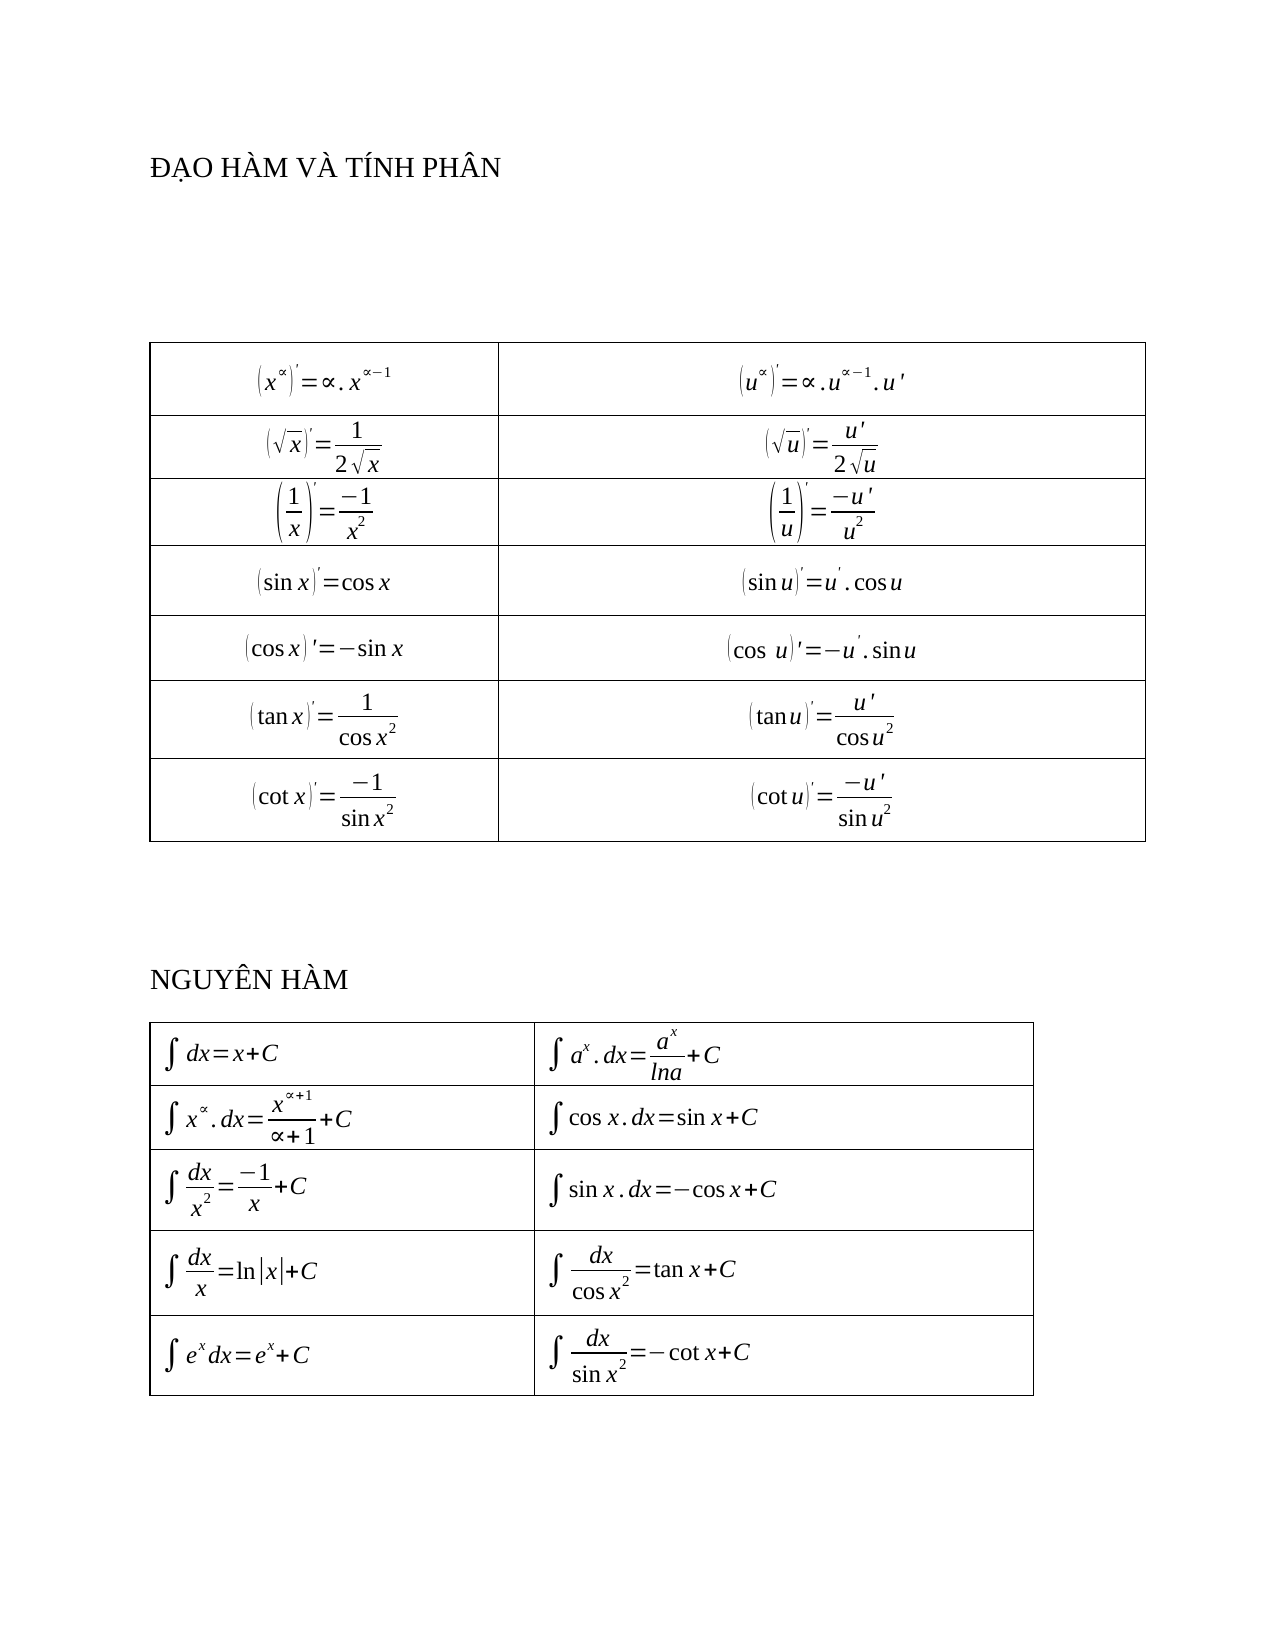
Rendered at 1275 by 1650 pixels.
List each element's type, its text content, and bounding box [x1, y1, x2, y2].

table_cell [151, 616, 498, 680]
table_cell [535, 1086, 1033, 1149]
table_cell [499, 681, 1145, 758]
table_cell [151, 1316, 534, 1395]
table_cell [535, 1316, 1033, 1395]
table_cell [151, 479, 498, 544]
table_header [151, 343, 498, 415]
table_cell [151, 546, 498, 615]
table_cell [151, 1150, 534, 1229]
table_cell [499, 416, 1145, 477]
table_header [499, 343, 1145, 415]
table_cell [499, 759, 1145, 841]
table_cell [535, 1150, 1033, 1229]
table_cell [151, 759, 498, 841]
table_cell [499, 616, 1145, 680]
table_header [151, 1023, 534, 1085]
table_cell [151, 416, 498, 477]
table_cell [151, 1231, 534, 1315]
text NGUYÊN HÀM [150, 842, 1125, 996]
table_cell [499, 479, 1145, 544]
table_cell [151, 1086, 534, 1149]
table_cell [535, 1231, 1033, 1315]
table_cell [151, 681, 498, 758]
table_header [535, 1023, 1033, 1085]
text ĐẠO HÀM VÀ TÍNH PHÂN [150, 150, 1125, 183]
table_cell [499, 546, 1145, 615]
